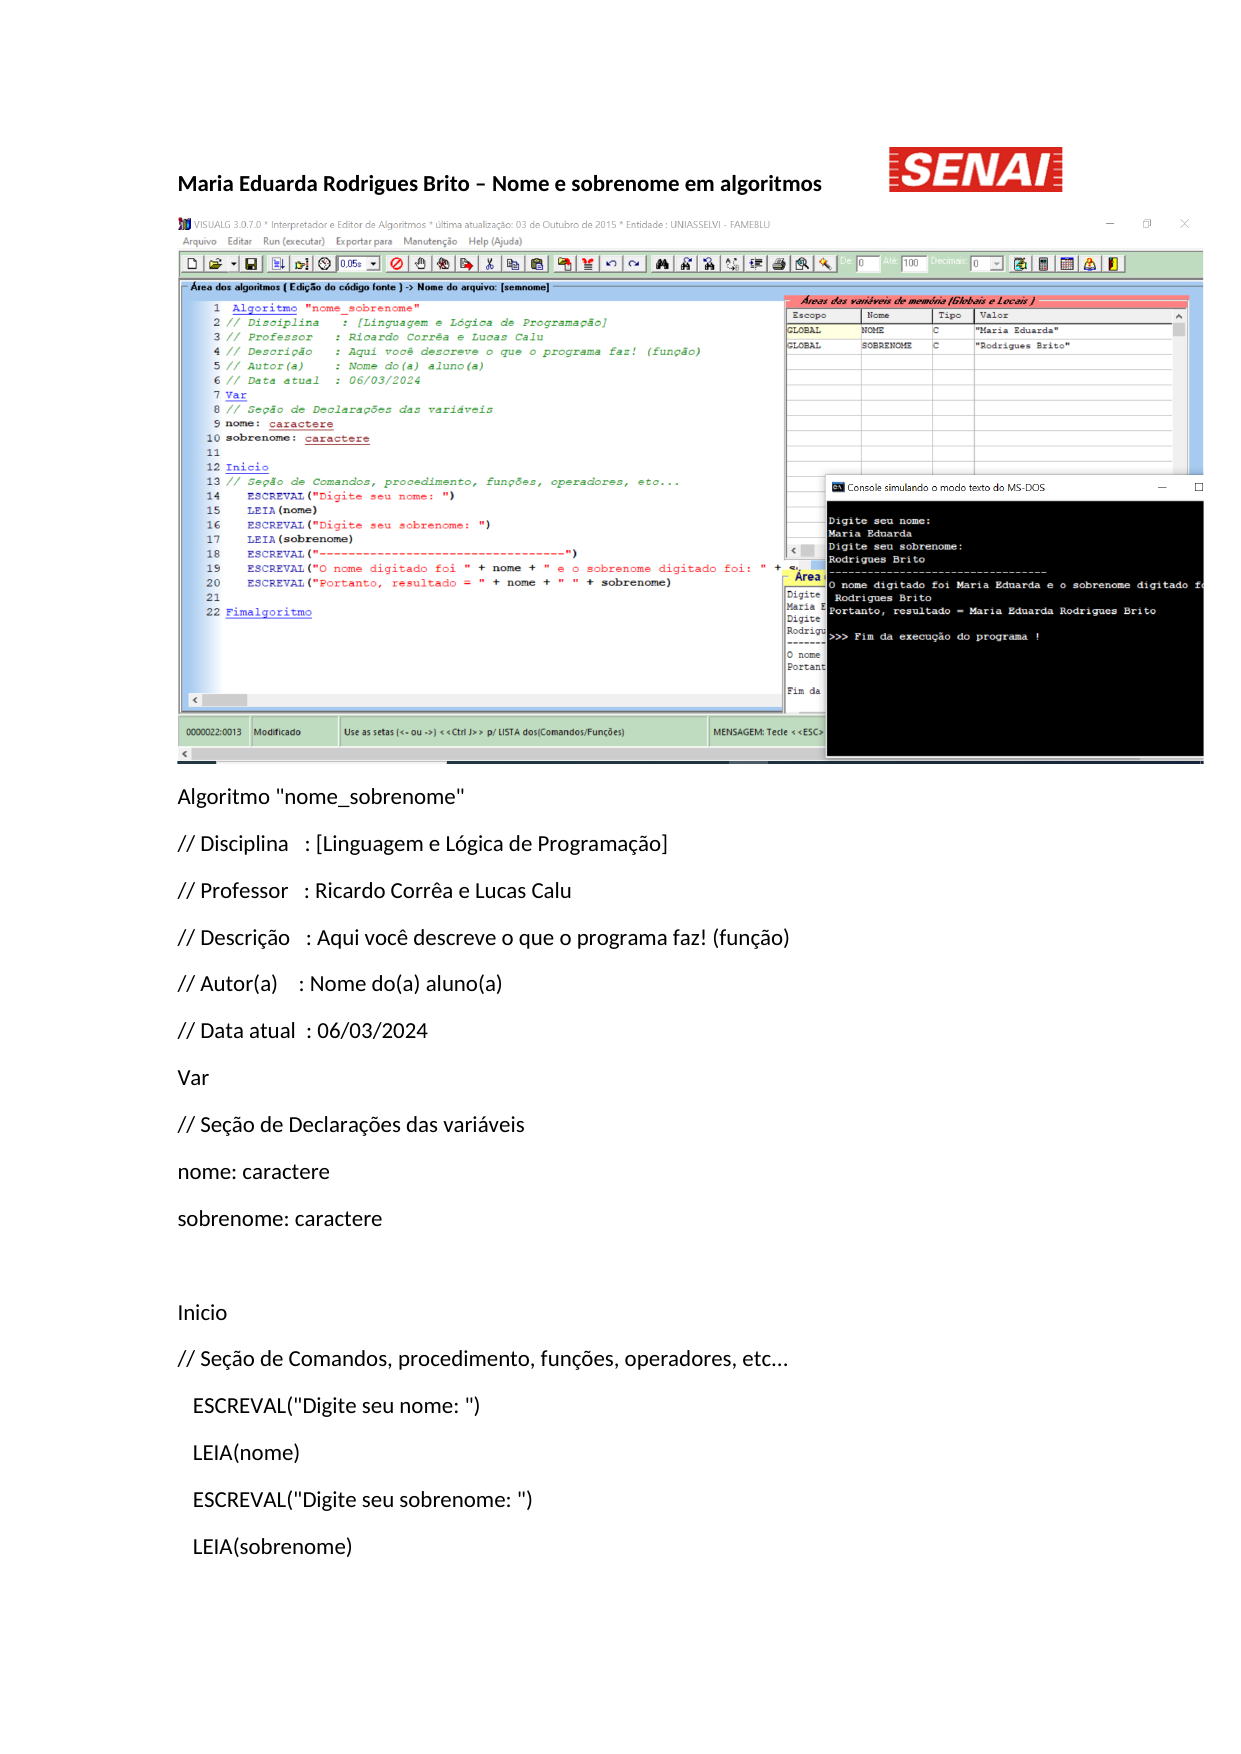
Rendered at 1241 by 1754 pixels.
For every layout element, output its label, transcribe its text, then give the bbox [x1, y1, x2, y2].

text LEIA(nome) [177, 1438, 1063, 1466]
text Algoritmo "nome_sobrenome" [177, 782, 1063, 810]
text ESCREVAL("Digite seu nome: ") [177, 1391, 1063, 1419]
text // Disciplina : [Linguagem e Lógica de Programação] [177, 829, 1063, 857]
text sobrenome: caractere [177, 1204, 1063, 1232]
text // Descrição : Aqui você descreve o que o programa faz! (função) [177, 923, 1063, 951]
text // Seção de Declarações das variáveis [177, 1110, 1063, 1138]
picture [177, 216, 1204, 764]
text // Professor : Ricardo Corrêa e Lucas Calu [177, 876, 1063, 904]
text // Autor(a) : Nome do(a) aluno(a) [177, 969, 1063, 998]
picture [889, 147, 1063, 192]
text nome: caractere [177, 1157, 1063, 1185]
text Var [177, 1063, 1063, 1091]
text Maria Eduarda Rodrigues Brito – Nome e sobrenome em algoritmos [177, 148, 1063, 197]
text ESCREVAL("Digite seu sobrenome: ") [177, 1485, 1063, 1513]
text Inicio [177, 1298, 1063, 1326]
text // Seção de Comandos, procedimento, funções, operadores, etc... [177, 1344, 1063, 1373]
text // Data atual : 06/03/2024 [177, 1016, 1063, 1044]
text LEIA(sobrenome) [177, 1532, 1063, 1560]
